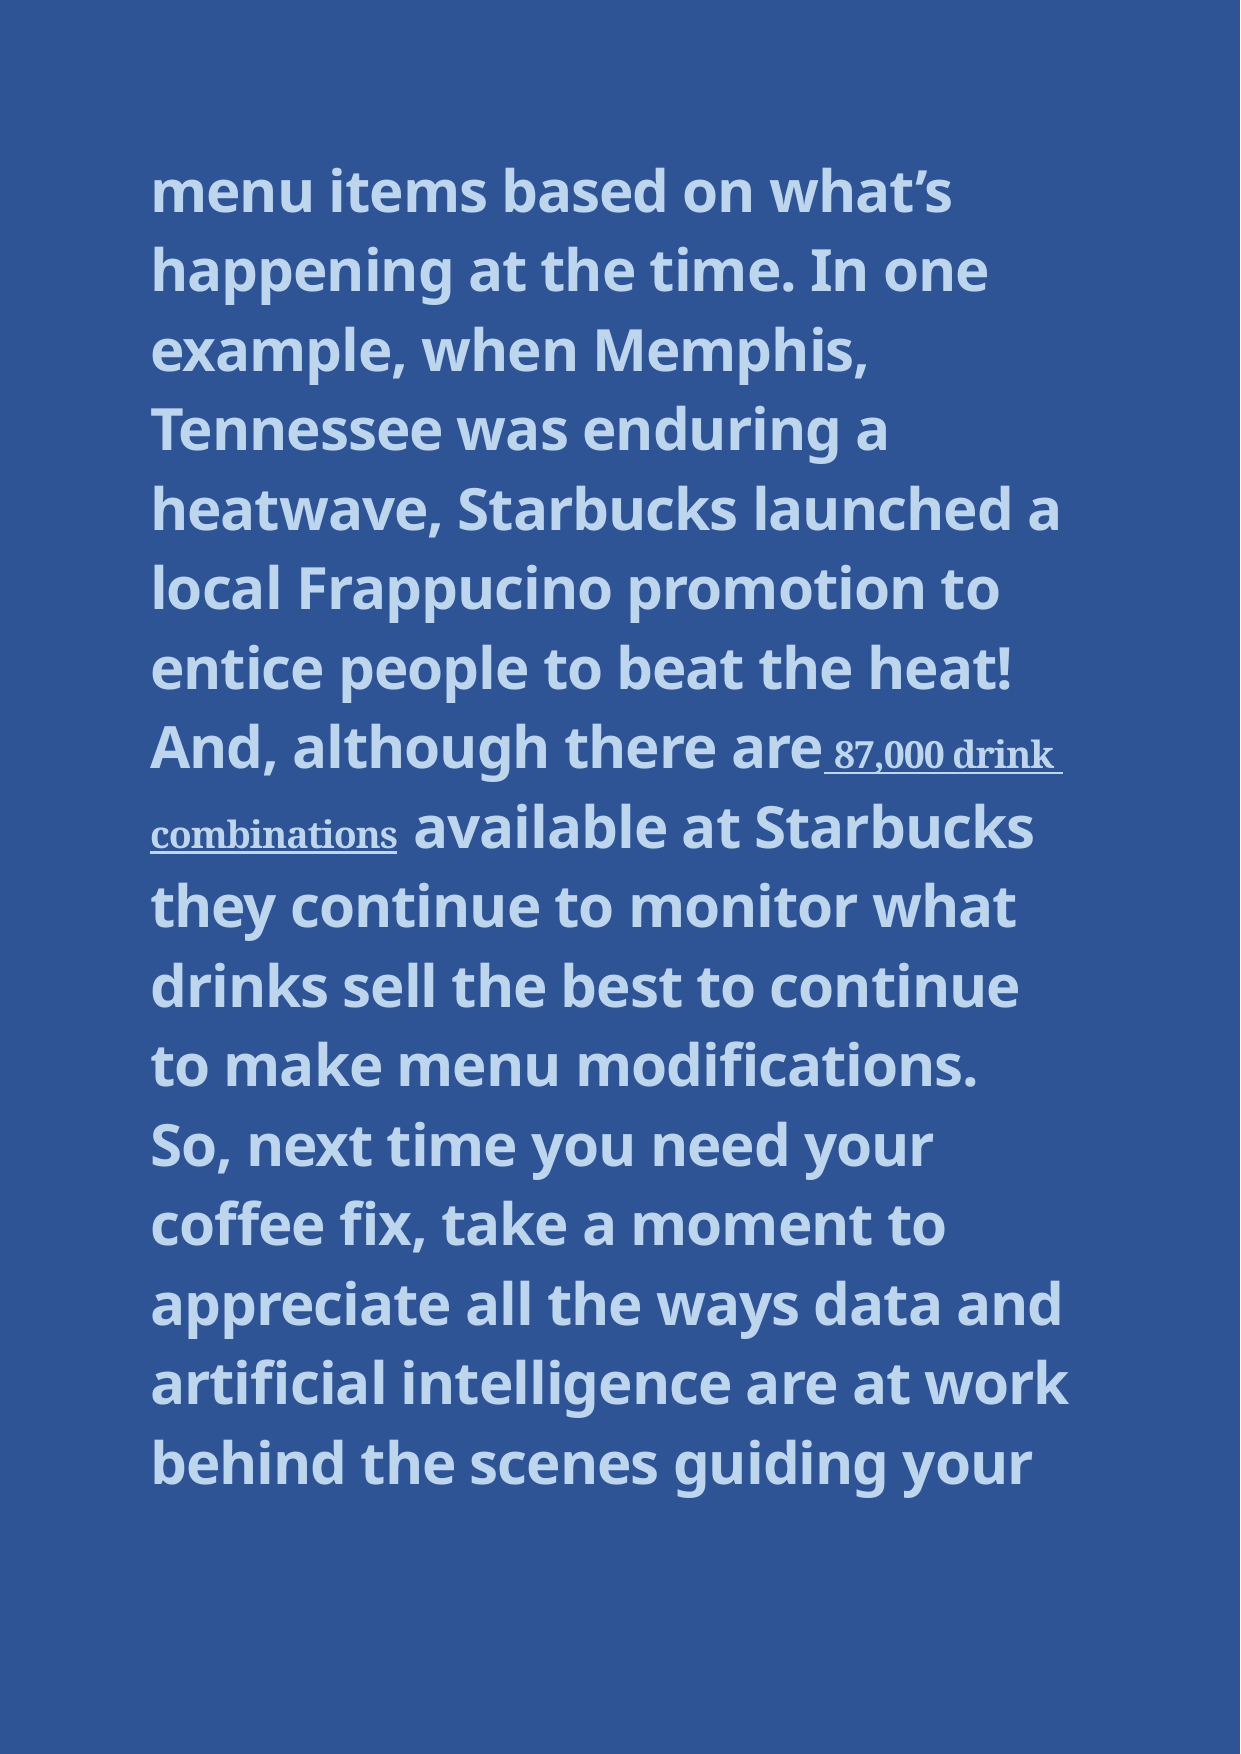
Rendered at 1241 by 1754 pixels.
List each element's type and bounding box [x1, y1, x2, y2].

title [150, 150, 1090, 1104]
title [150, 1104, 1090, 1501]
